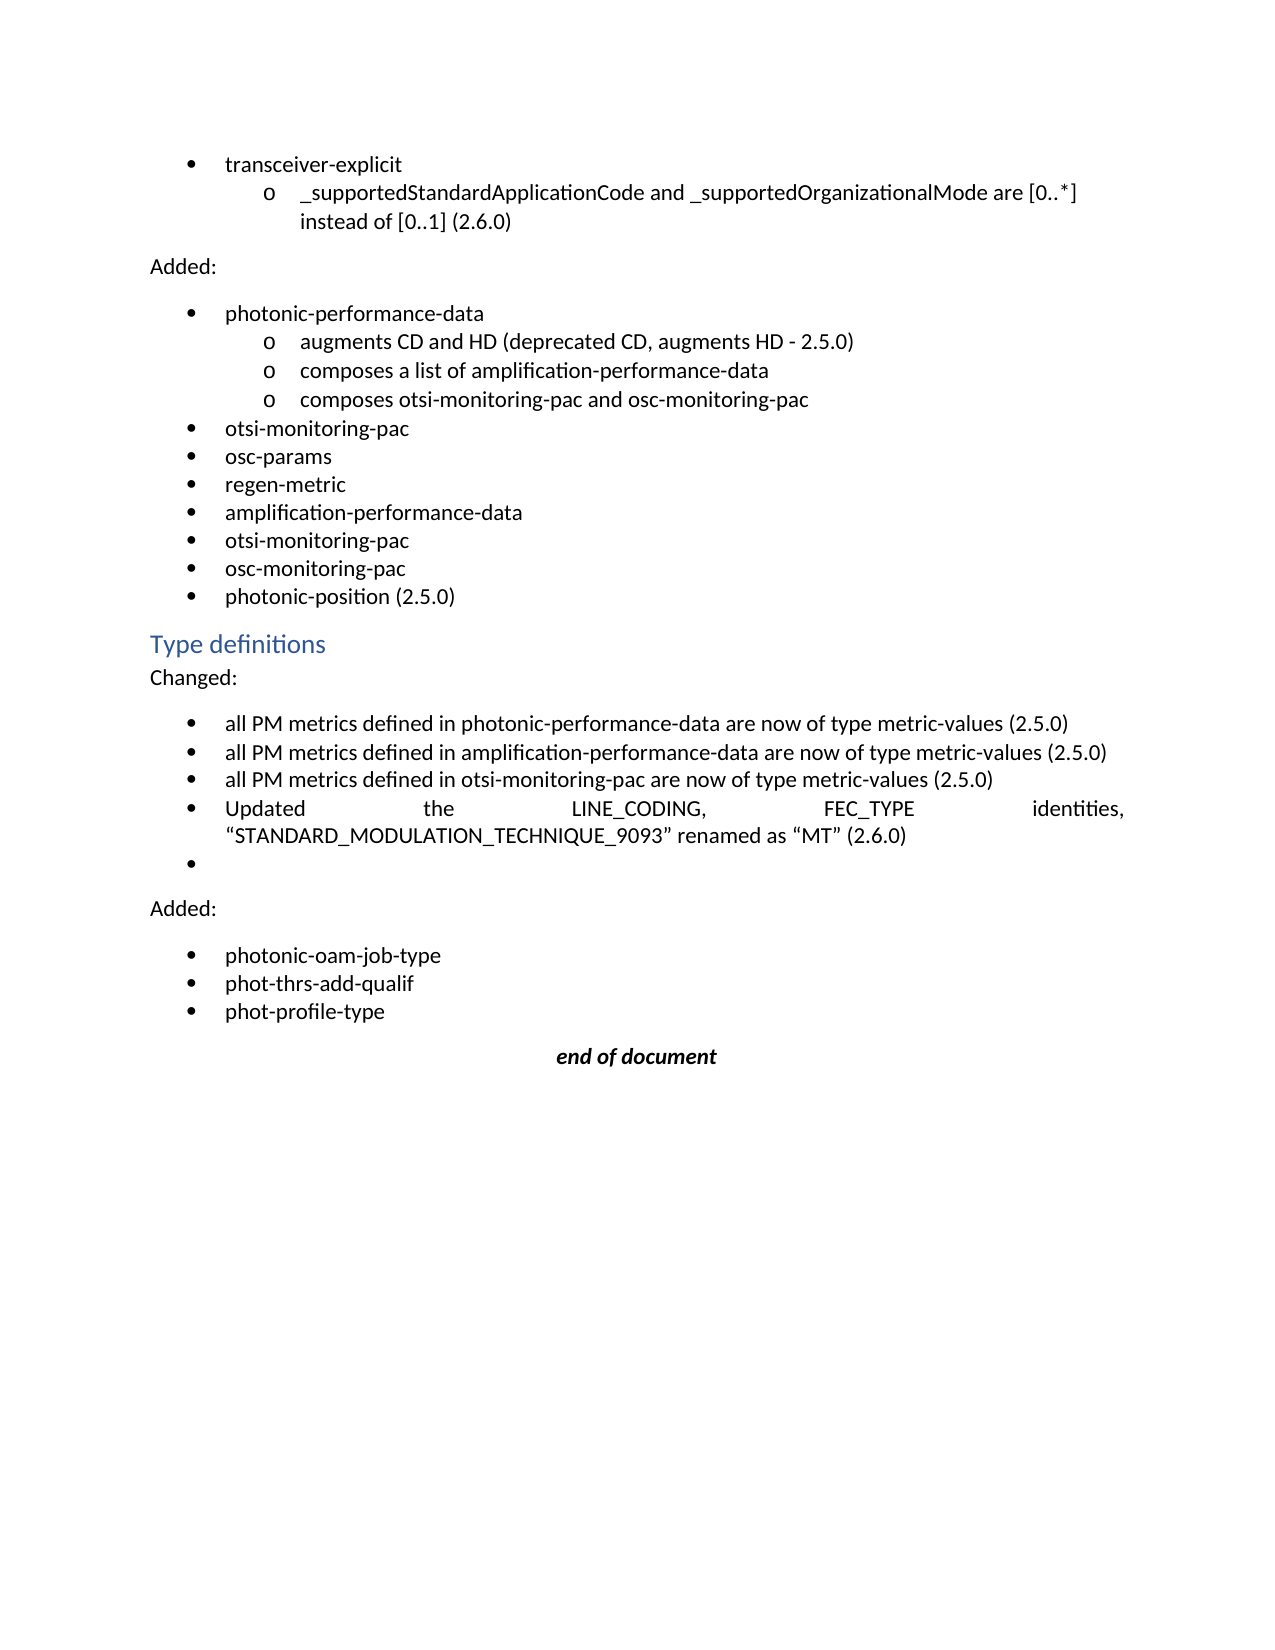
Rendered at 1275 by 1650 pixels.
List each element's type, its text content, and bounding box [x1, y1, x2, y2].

subtitle Type definitions [150, 627, 1125, 660]
list all PM metrics defined in photonic-performance-data are now of type metric-values (2.5.0) [187, 709, 1125, 738]
list all PM metrics defined in otsi-monitoring-pac are now of type metric-values (2.5.0) [187, 766, 1125, 794]
list transceiver-explicit [187, 150, 1125, 178]
list regen-metric [187, 470, 1125, 498]
list composes a list of amplification-performance-data [262, 356, 1125, 385]
list Updated the LINE_CODING, FEC_TYPE identities, “STANDARD_MODULATION_TECHNIQUE_9093” renamed as “MT” (2.6.0) [187, 794, 1125, 850]
list amplification-performance-data [187, 498, 1125, 526]
text Added: [150, 894, 1125, 922]
text Changed: [150, 663, 1125, 691]
text Added: [150, 252, 1125, 280]
text end of document [150, 1042, 1125, 1070]
list all PM metrics defined in amplification-performance-data are now of type metric-values (2.5.0) [187, 738, 1125, 766]
list photonic-oam-job-type [187, 941, 1125, 969]
list composes otsi-monitoring-pac and osc-monitoring-pac [262, 385, 1125, 414]
list otsi-monitoring-pac [187, 414, 1125, 442]
list augments CD and HD (deprecated CD, augments HD - 2.5.0) [262, 327, 1125, 356]
list phot-thrs-add-qualif [187, 969, 1125, 997]
list _supportedStandardApplicationCode and _supportedOrganizationalMode are [0..*] instead of [0..1] (2.6.0) [262, 178, 1125, 235]
list photonic-performance-data [187, 299, 1125, 327]
list otsi-monitoring-pac [187, 526, 1125, 554]
list osc-params [187, 442, 1125, 470]
list phot-profile-type [187, 997, 1125, 1025]
list photonic-position (2.5.0) [187, 582, 1125, 610]
list osc-monitoring-pac [187, 554, 1125, 582]
